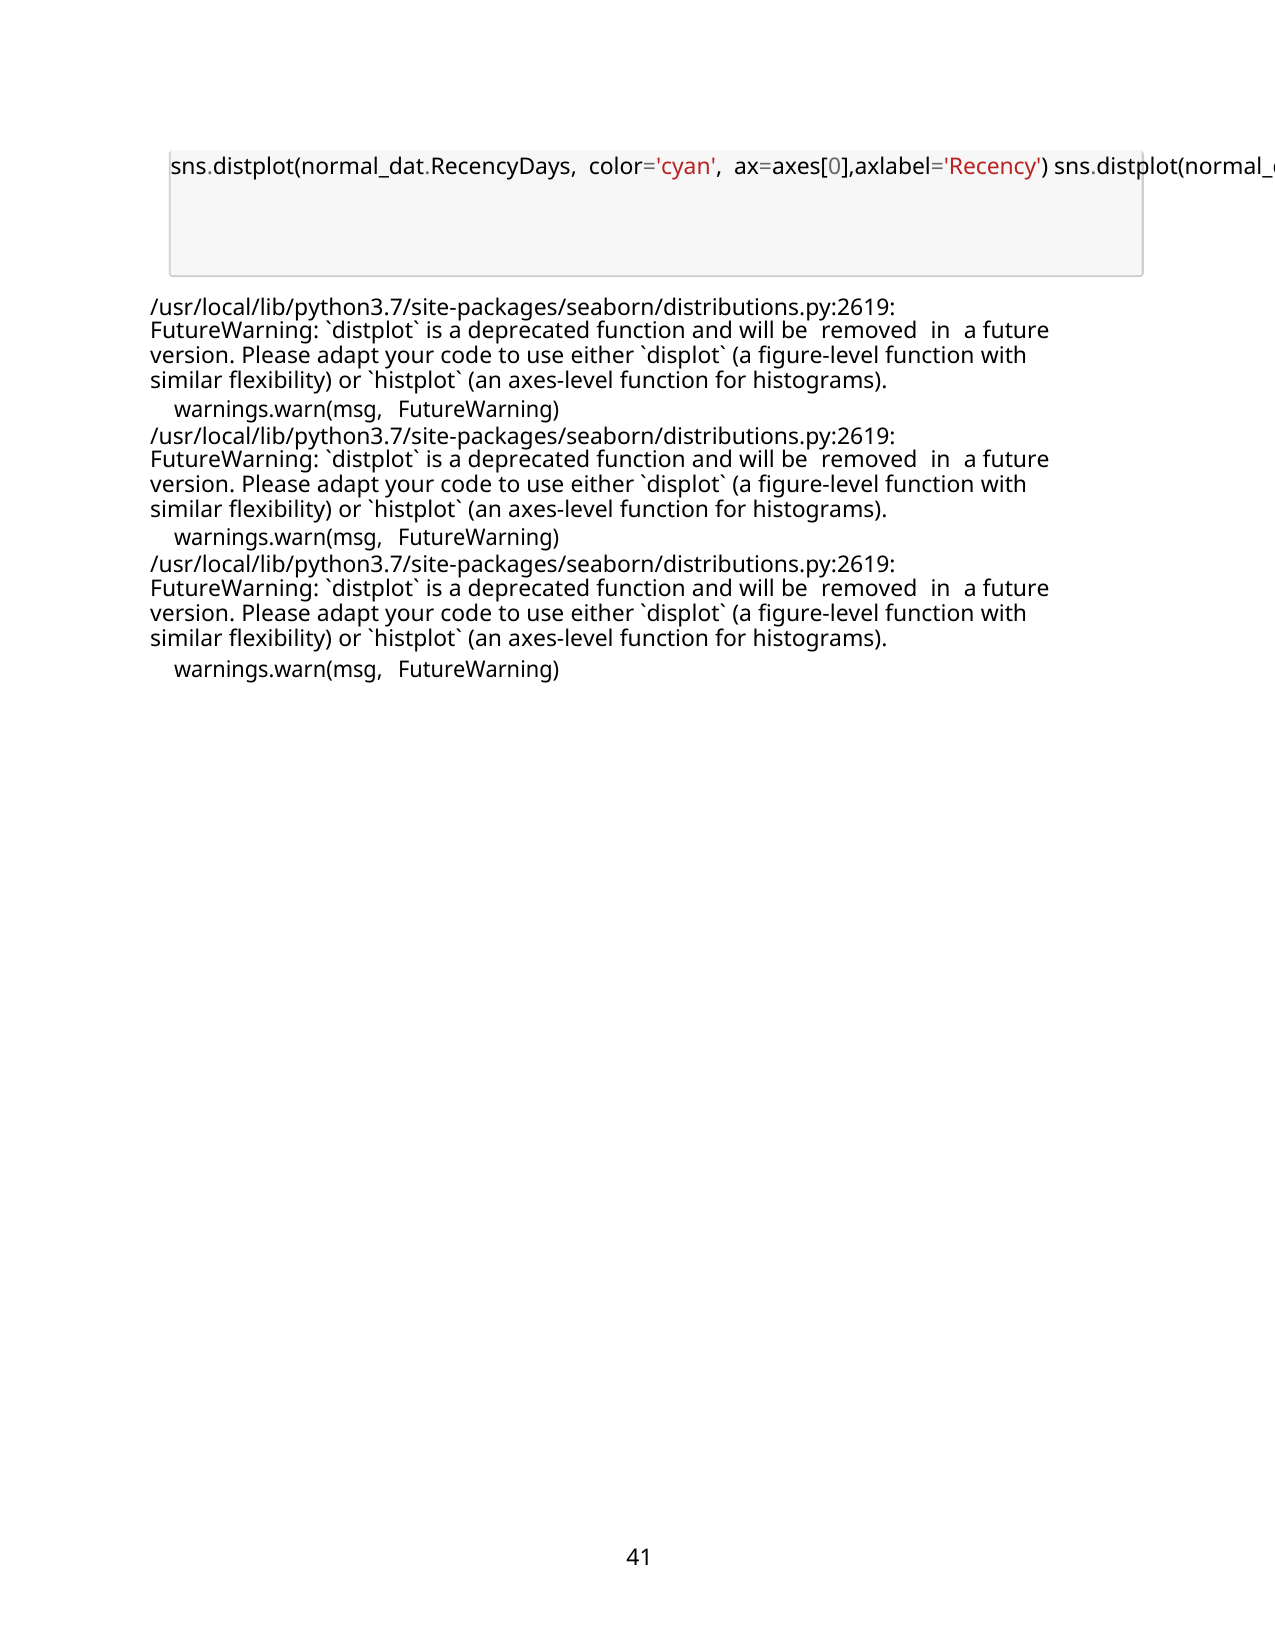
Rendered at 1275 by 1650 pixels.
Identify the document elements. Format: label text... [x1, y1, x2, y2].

text warnings.warn(msg, FutureWarning) [174, 524, 1137, 551]
text warnings.warn(msg, FutureWarning) [174, 653, 1137, 683]
text warnings.warn(msg, FutureWarning) [174, 396, 1137, 423]
text /usr/local/lib/python3.7/site-packages/seaborn/distributions.py:2619: FutureWarning: `distplot` is a deprecated function and will be removed in a future version. Please adapt your code to use either `displot` (a figure-level function with similar flexibility) or `histplot` (an axes-level function for histograms). [150, 296, 1054, 396]
text /usr/local/lib/python3.7/site-packages/seaborn/distributions.py:2619: FutureWarning: `distplot` is a deprecated function and will be removed in a future version. Please adapt your code to use either `displot` (a figure-level function with similar flexibility) or `histplot` (an axes-level function for histograms). [150, 424, 1054, 524]
text /usr/local/lib/python3.7/site-packages/seaborn/distributions.py:2619: FutureWarning: `distplot` is a deprecated function and will be removed in a future version. Please adapt your code to use either `displot` (a figure-level function with similar flexibility) or `histplot` (an axes-level function for histograms). [150, 553, 1054, 653]
